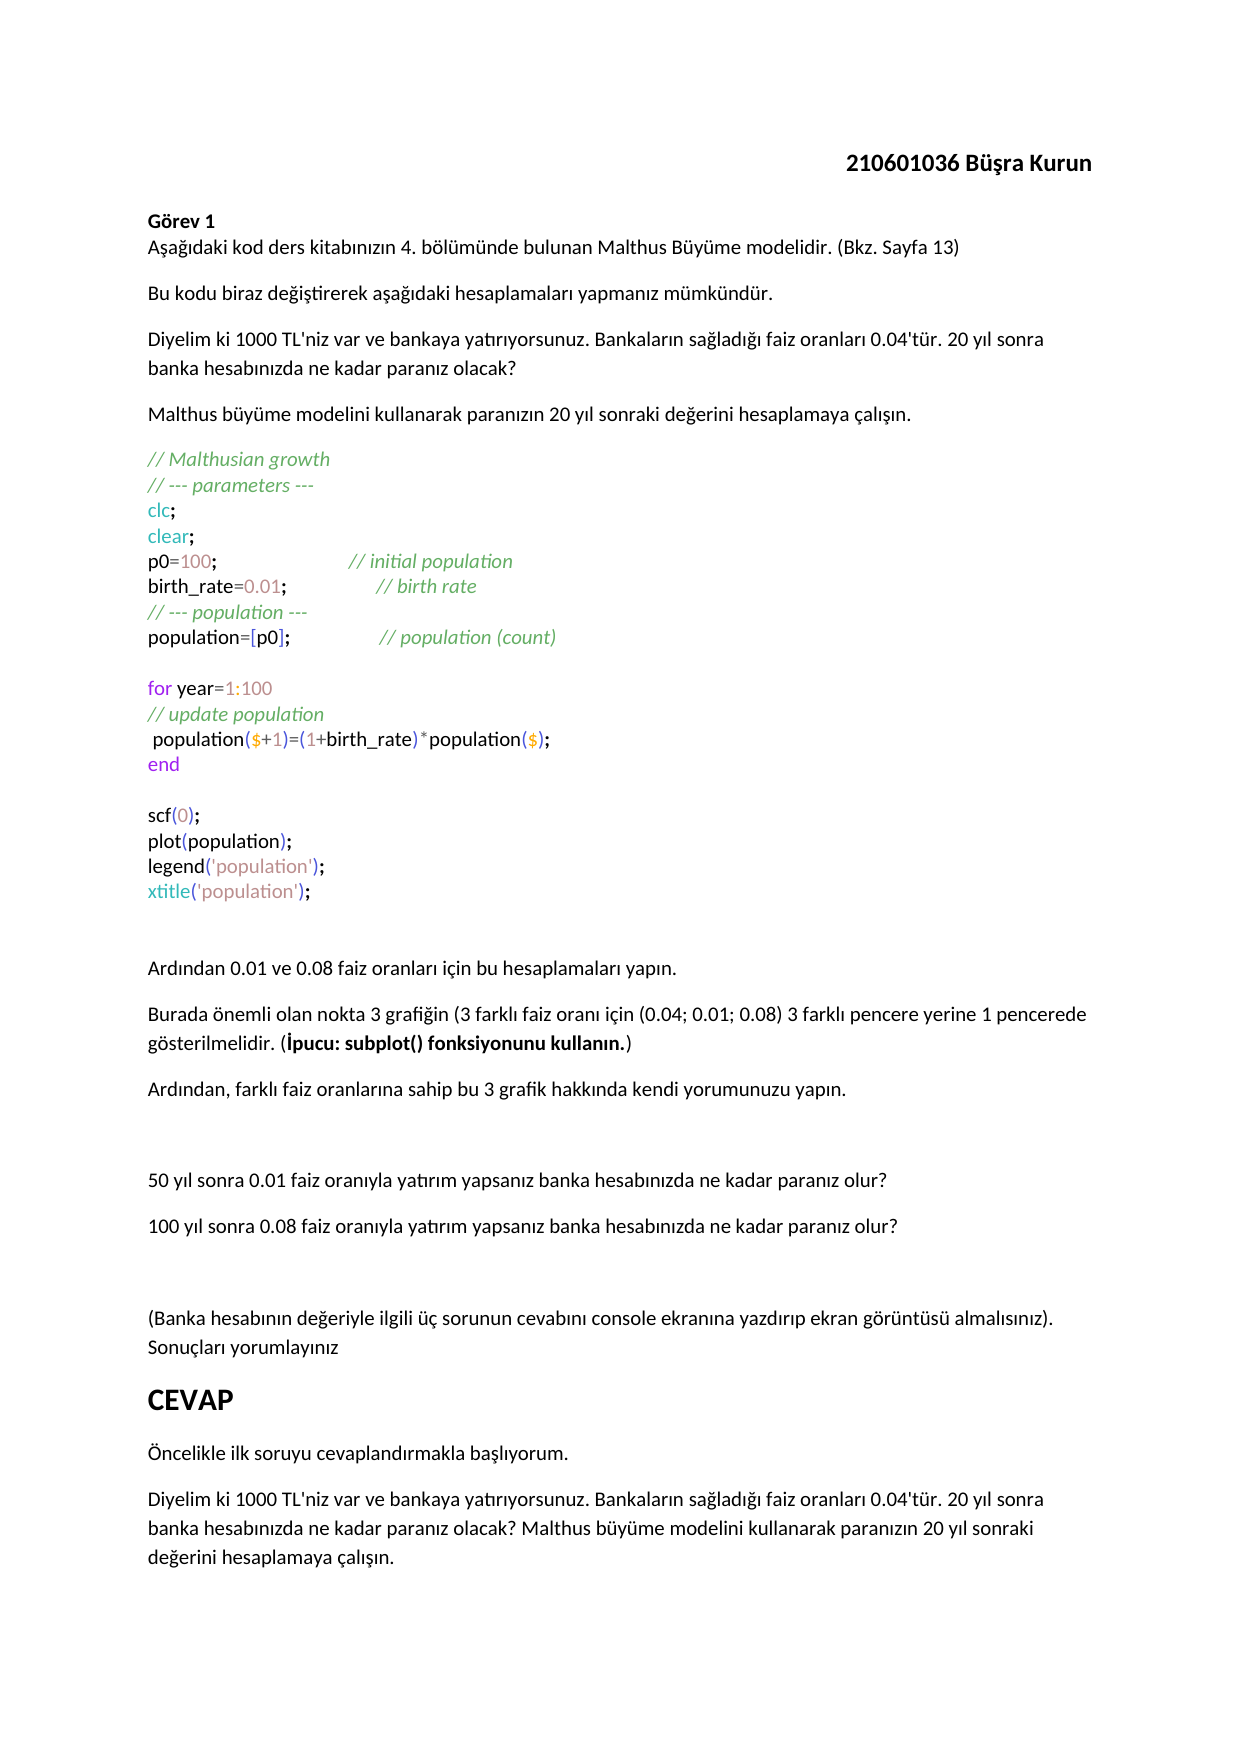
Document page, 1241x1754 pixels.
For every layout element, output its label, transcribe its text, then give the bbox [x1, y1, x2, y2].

text // --- population --- [148, 599, 1093, 624]
text Malthus büyüme modelini kullanarak paranızın 20 yıl sonraki değerini hesaplamaya çalışın. [148, 401, 1093, 426]
text CEVAP [148, 1380, 1093, 1418]
text 50 yıl sonra 0.01 faiz oranıyla yatırım yapsanız banka hesabınızda ne kadar paranız olur? [148, 1167, 1093, 1193]
text Diyelim ki 1000 TL'niz var ve bankaya yatırıyorsunuz. Bankaların sağladığı faiz oranları 0.04'tür. 20 yıl sonra banka hesabınızda ne kadar paranız olacak? Malthus büyüme modelini kullanarak paranızın 20 yıl sonraki değerini hesaplamaya çalışın. [148, 1486, 1093, 1570]
text Öncelikle ilk soruyu cevaplandırmakla başlıyorum. [148, 1440, 1093, 1466]
text for year=1:100 [148, 675, 1093, 701]
text birth_rate=0.01; // birth rate [148, 574, 1093, 599]
text (Banka hesabının değeriyle ilgili üç sorunun cevabını console ekranına yazdırıp ekran görüntüsü almalısınız). Sonuçları yorumlayınız [148, 1305, 1093, 1359]
text Bu kodu biraz değiştirerek aşağıdaki hesaplamaları yapmanız mümkündür. [148, 280, 1093, 305]
text clc; [148, 497, 1093, 523]
text population=[p0]; // population (count) [148, 624, 1093, 650]
text Burada önemli olan nokta 3 grafiğin (3 farklı faiz oranı için (0.04; 0.01; 0.08) 3 farklı pencere yerine 1 pencerede gösterilmelidir. (İpucu: subplot() fonksiyonunu kullanın.) [148, 1001, 1093, 1055]
text legend('population'); [148, 853, 1093, 879]
text Ardından, farklı faiz oranlarına sahip bu 3 grafik hakkında kendi yorumunuzu yapın. [148, 1076, 1093, 1101]
text 210601036 Büşra Kurun [148, 148, 1093, 178]
text Diyelim ki 1000 TL'niz var ve bankaya yatırıyorsunuz. Bankaların sağladığı faiz oranları 0.04'tür. 20 yıl sonra banka hesabınızda ne kadar paranız olacak? [148, 326, 1093, 380]
text plot(population); [148, 828, 1093, 853]
text Ardından 0.01 ve 0.08 faiz oranları için bu hesaplamaları yapın. [148, 955, 1093, 980]
text 100 yıl sonra 0.08 faiz oranıyla yatırım yapsanız banka hesabınızda ne kadar paranız olur? [148, 1213, 1093, 1239]
text // update population [148, 701, 1093, 726]
text // Malthusian growth [148, 447, 1093, 472]
text Aşağıdaki kod ders kitabınızın 4. bölümünde bulunan Malthus Büyüme modelidir. (Bkz. Sayfa 13) [148, 234, 1093, 259]
text population($+1)=(1+birth_rate)*population($); [148, 726, 1093, 752]
text Görev 1 [148, 209, 1093, 234]
text end [148, 752, 1093, 777]
text scf(0); [148, 802, 1093, 828]
text // --- parameters --- [148, 472, 1093, 497]
text xtitle('population'); [148, 879, 1093, 904]
text clear; [148, 523, 1093, 548]
text p0=100; // initial population [148, 548, 1093, 574]
